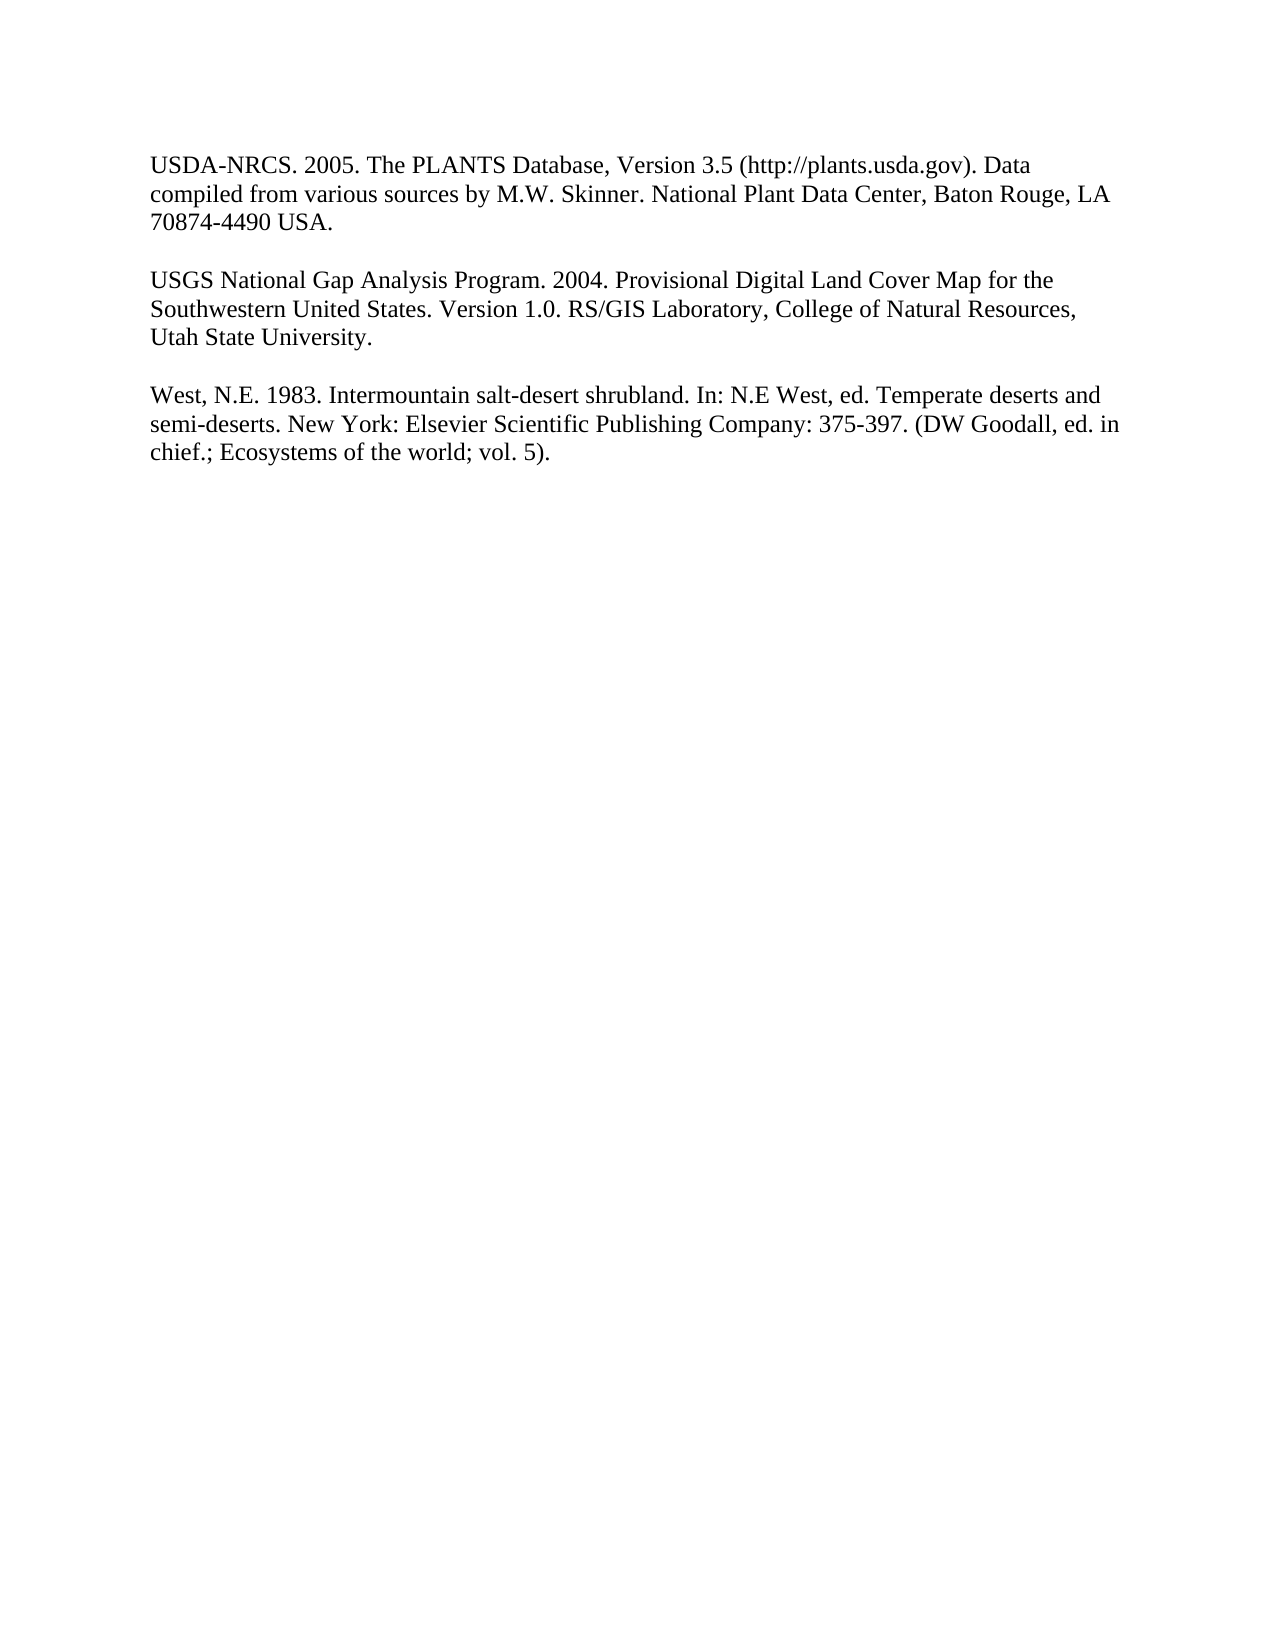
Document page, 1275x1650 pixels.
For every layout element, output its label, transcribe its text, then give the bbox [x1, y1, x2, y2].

text West, N.E. 1983. Intermountain salt-desert shrubland. In: N.E West, ed. Temperate deserts and semi-deserts. New York: Elsevier Scientific Publishing Company: 375-397. (DW Goodall, ed. in chief.; Ecosystems of the world; vol. 5). [150, 380, 1125, 466]
text USDA-NRCS. 2005. The PLANTS Database, Version 3.5 (http://plants.usda.gov). Data compiled from various sources by M.W. Skinner. National Plant Data Center, Baton Rouge, LA 70874-4490 USA. [150, 150, 1125, 236]
text USGS National Gap Analysis Program. 2004. Provisional Digital Land Cover Map for the Southwestern United States. Version 1.0. RS/GIS Laboratory, College of Natural Resources, Utah State University. [150, 265, 1125, 351]
